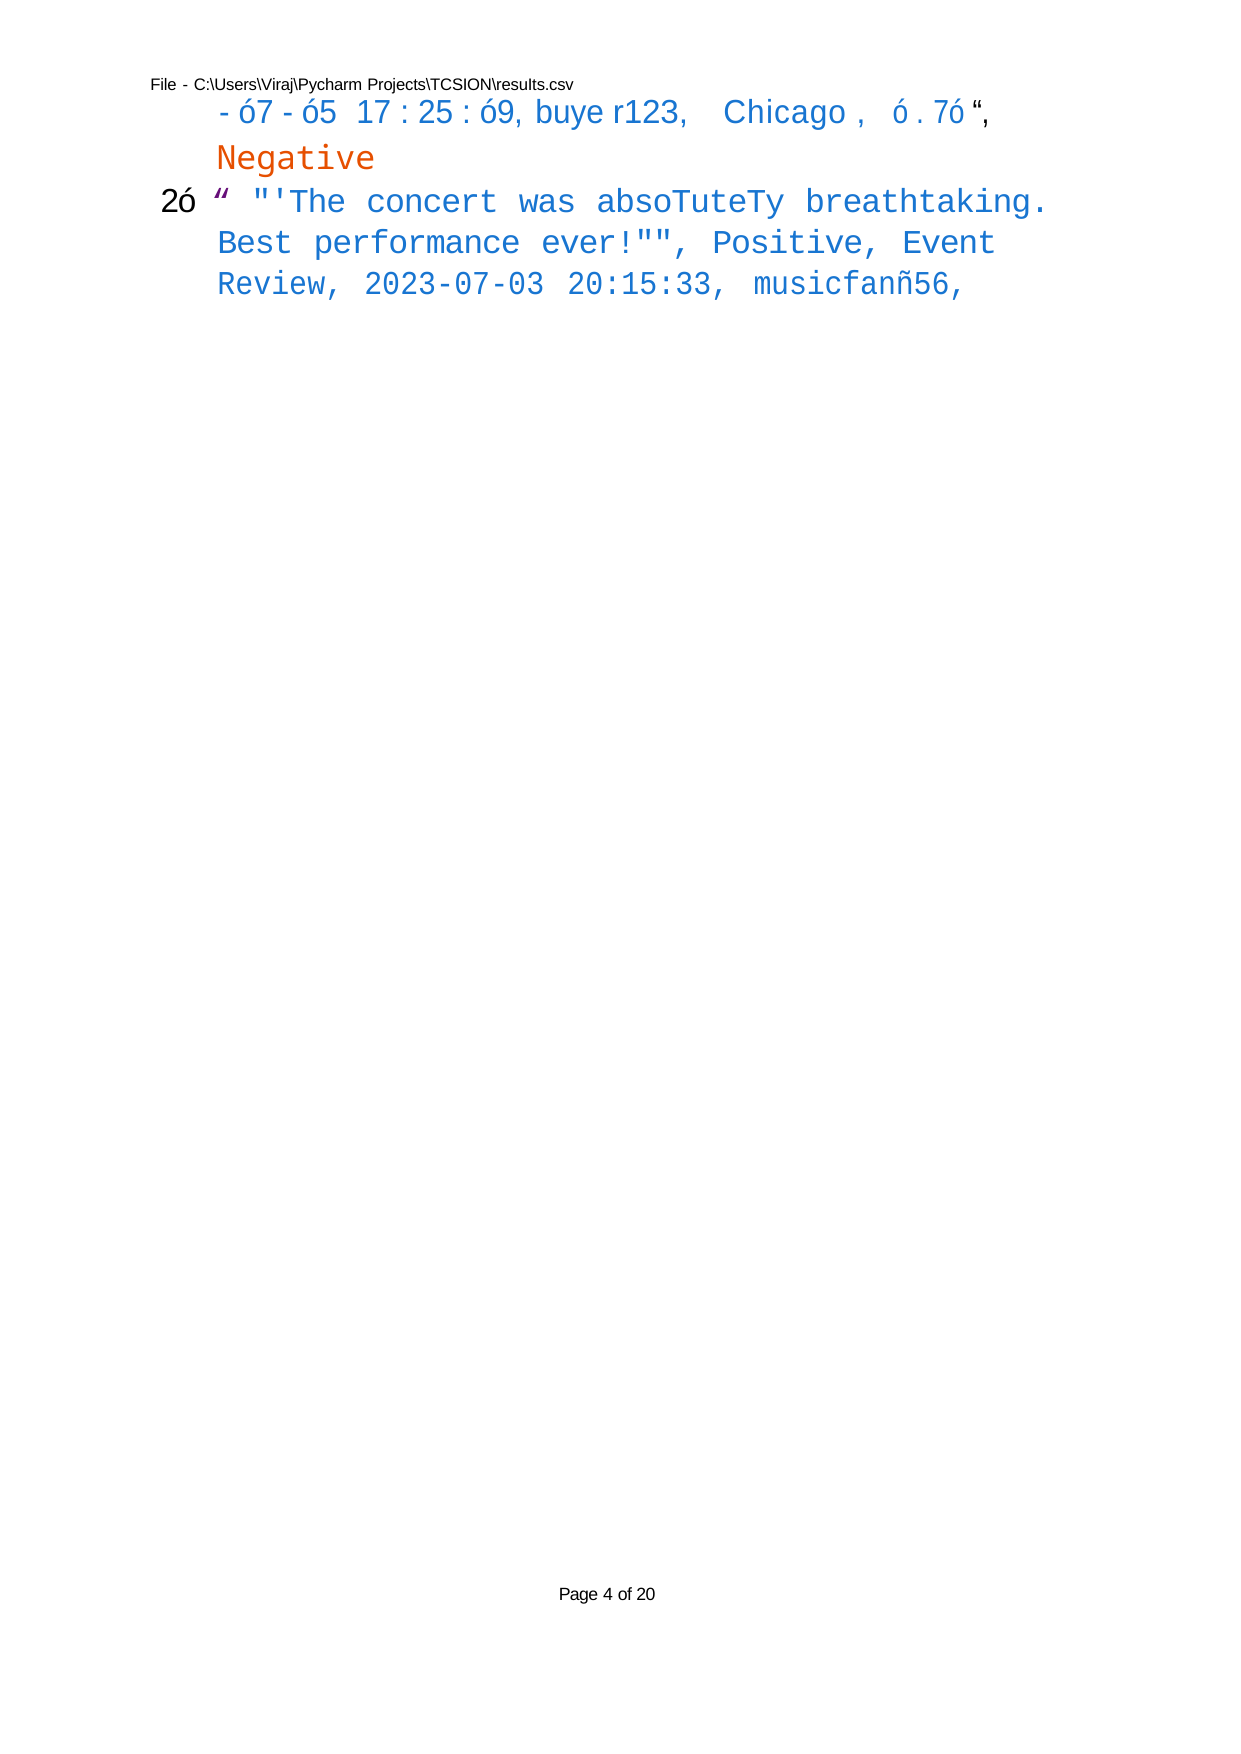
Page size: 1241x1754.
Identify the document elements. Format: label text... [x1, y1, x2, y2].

text Negative [216, 134, 1071, 179]
text Best performance ever!"", Positive, Event Review, 2023-07-03 20:15:33, musicfanñ56, [217, 226, 1071, 304]
text 2ó “ "'The concert was absoTuteTy breathtaking. [160, 181, 1071, 223]
text - ó7 - ó5 17 : 25 : ó9, buye r123, Chicago , ó . 7ó “, [219, 92, 1071, 130]
